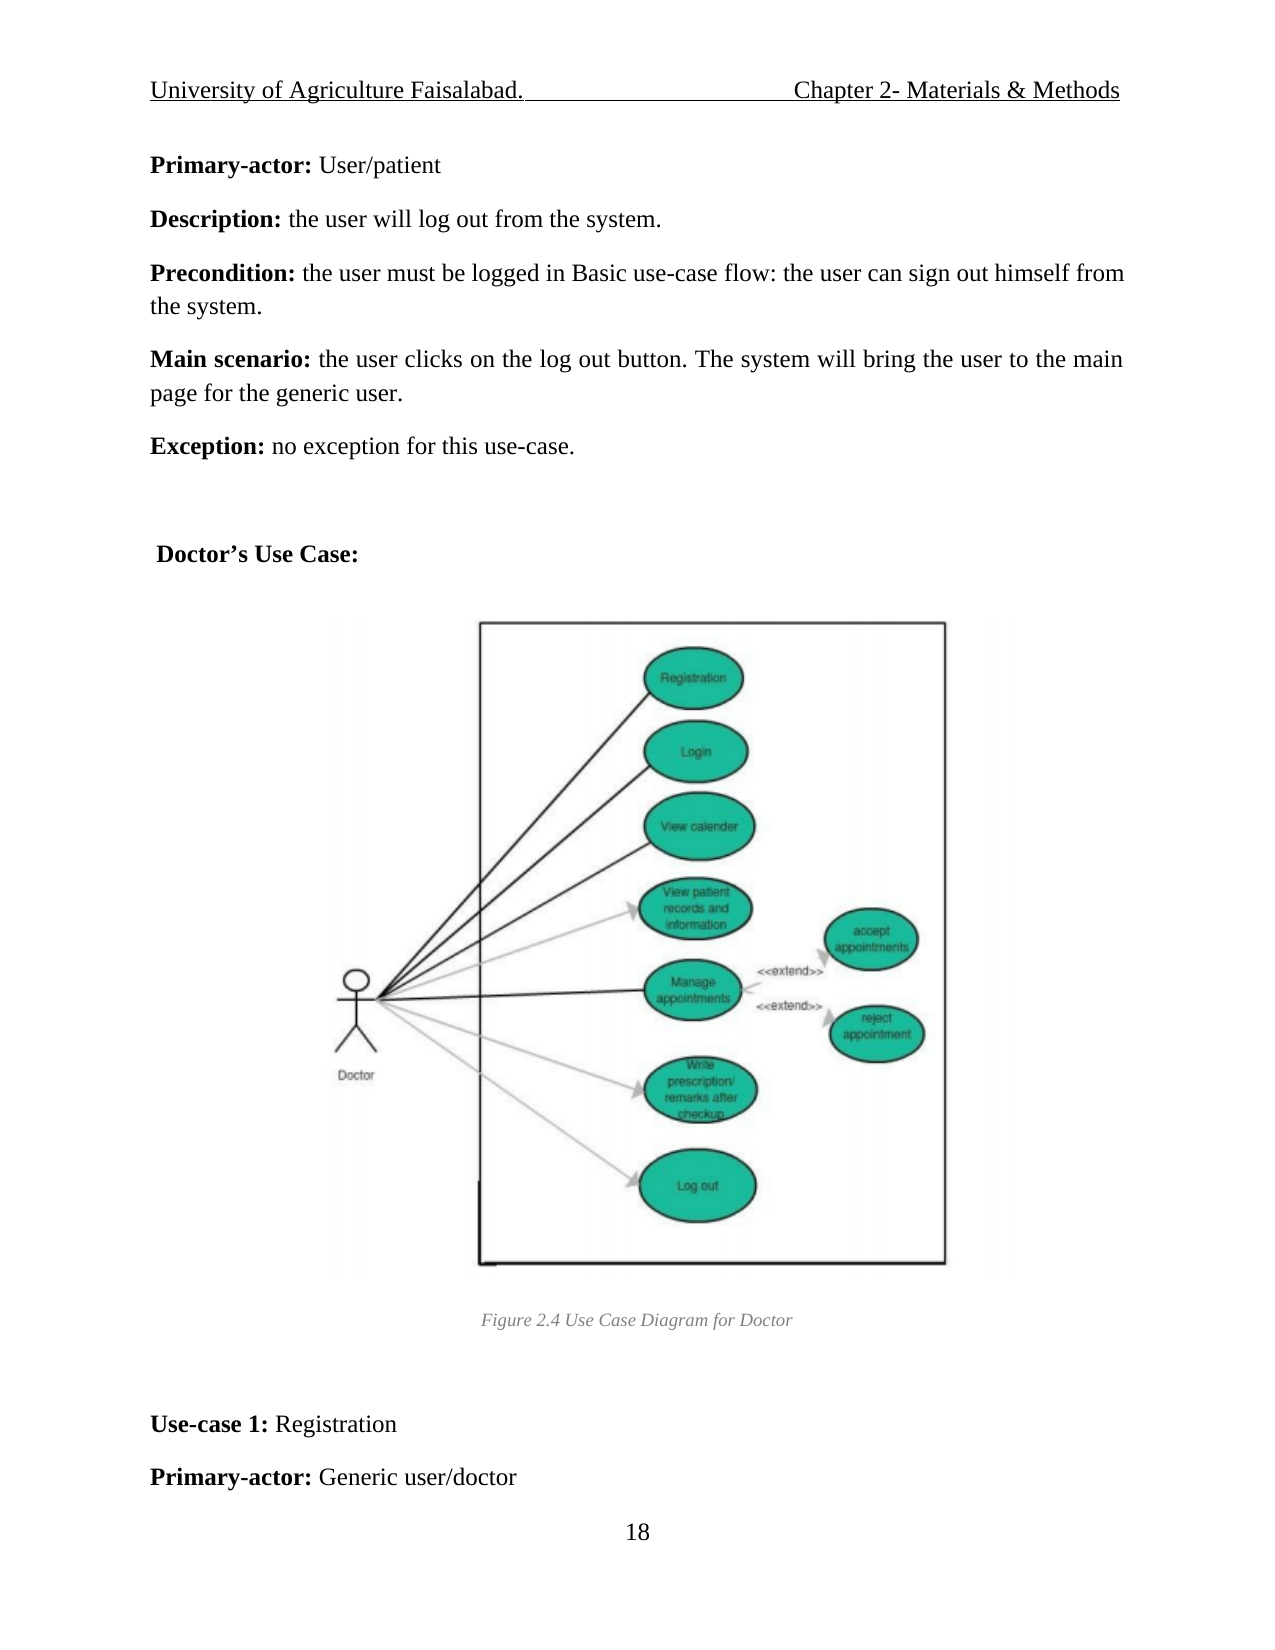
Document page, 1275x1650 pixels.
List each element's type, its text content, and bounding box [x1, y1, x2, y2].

text Use-case 1: Registration [150, 1409, 1125, 1437]
subtitle Doctor’s Use Case: [150, 539, 1125, 568]
text Main scenario: the user clicks on the log out button. The system will bring the user to the main page for the generic user. [150, 344, 1125, 406]
text Primary-actor: User/patient [150, 150, 1125, 179]
text Exception: no exception for this use-case. [150, 431, 1125, 460]
picture [259, 617, 1125, 1281]
text Precondition: the user must be logged in Basic use-case flow: the user can sign out himself from the system. [150, 258, 1125, 319]
text Figure 2.4 Use Case Diagram for Doctor [150, 1309, 1125, 1331]
text Description: the user will log out from the system. [150, 204, 1125, 233]
text Primary-actor: Generic user/doctor [150, 1462, 1125, 1491]
